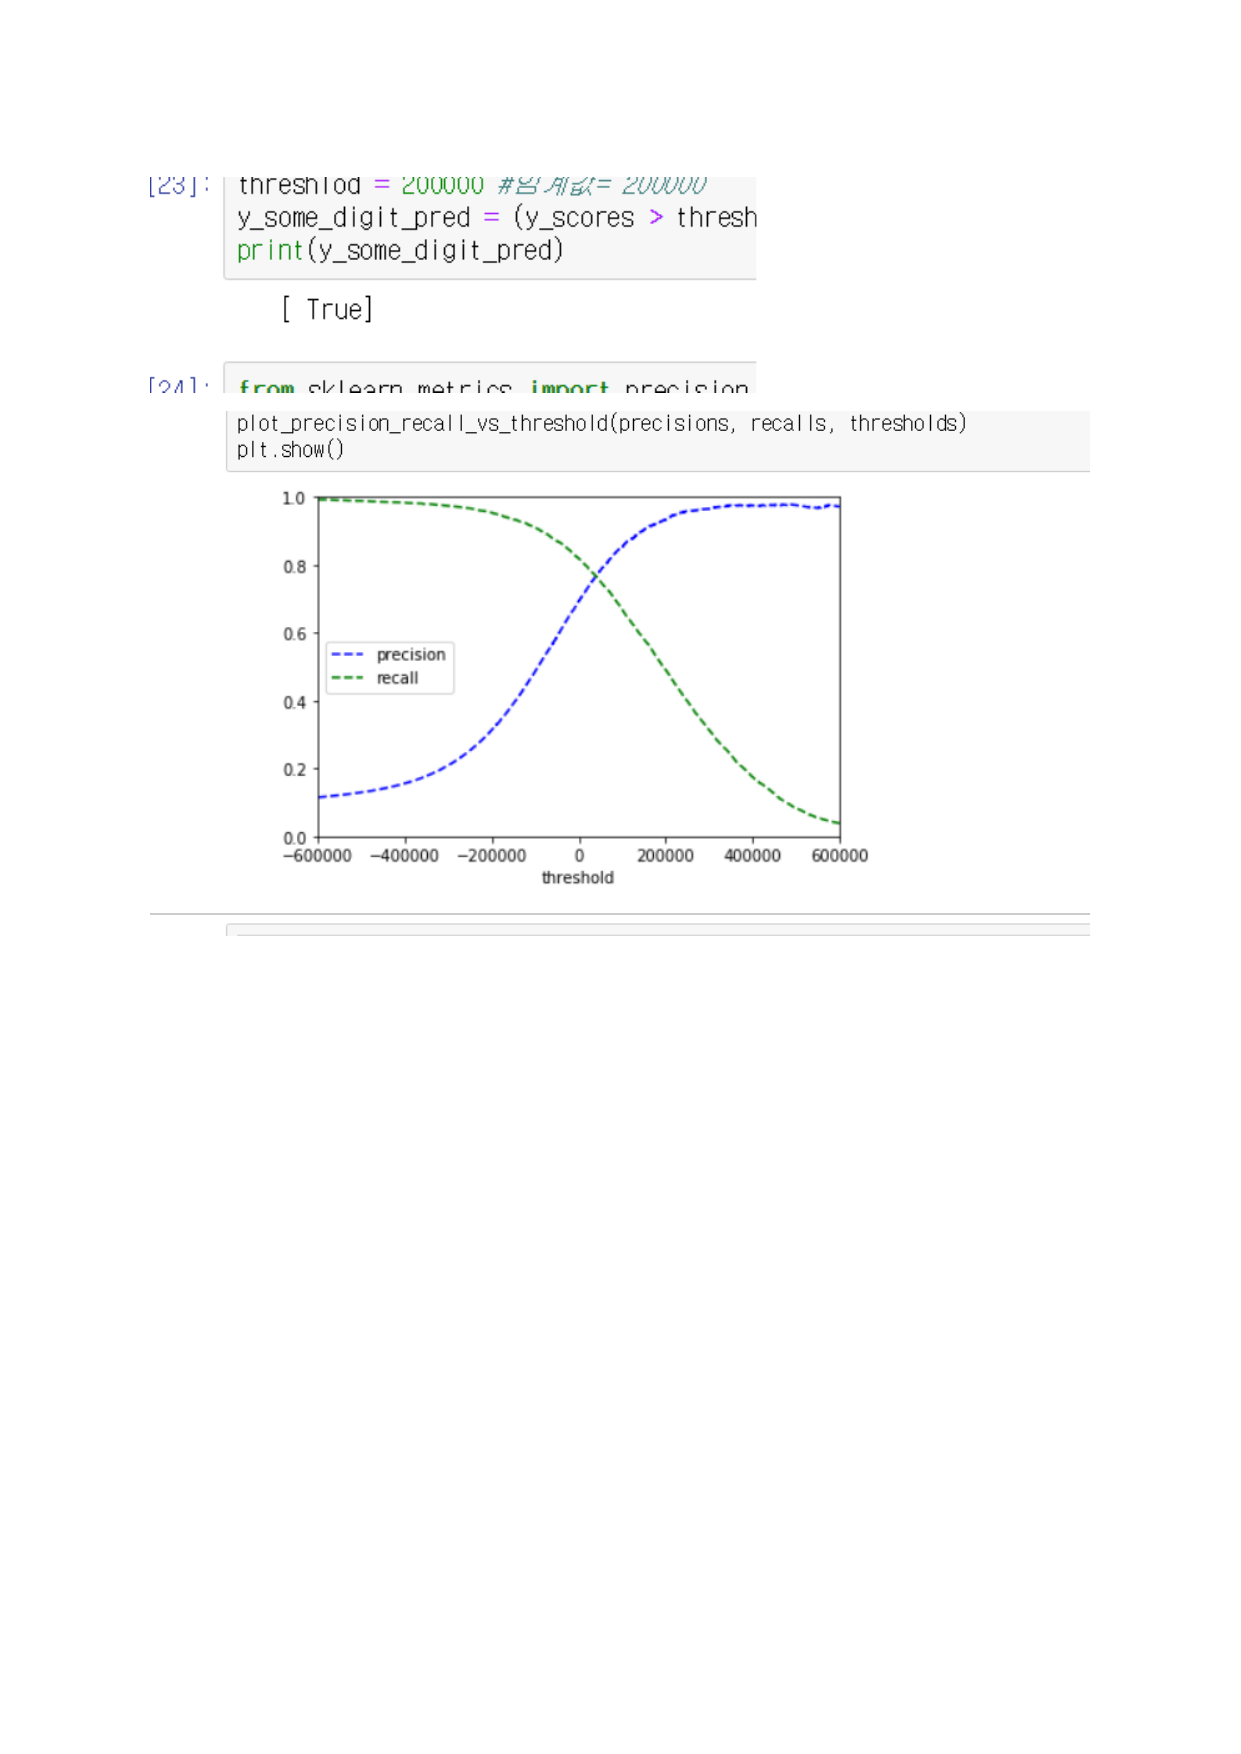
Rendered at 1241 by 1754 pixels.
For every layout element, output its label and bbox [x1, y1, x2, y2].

picture [150, 177, 757, 393]
picture [150, 411, 1091, 936]
